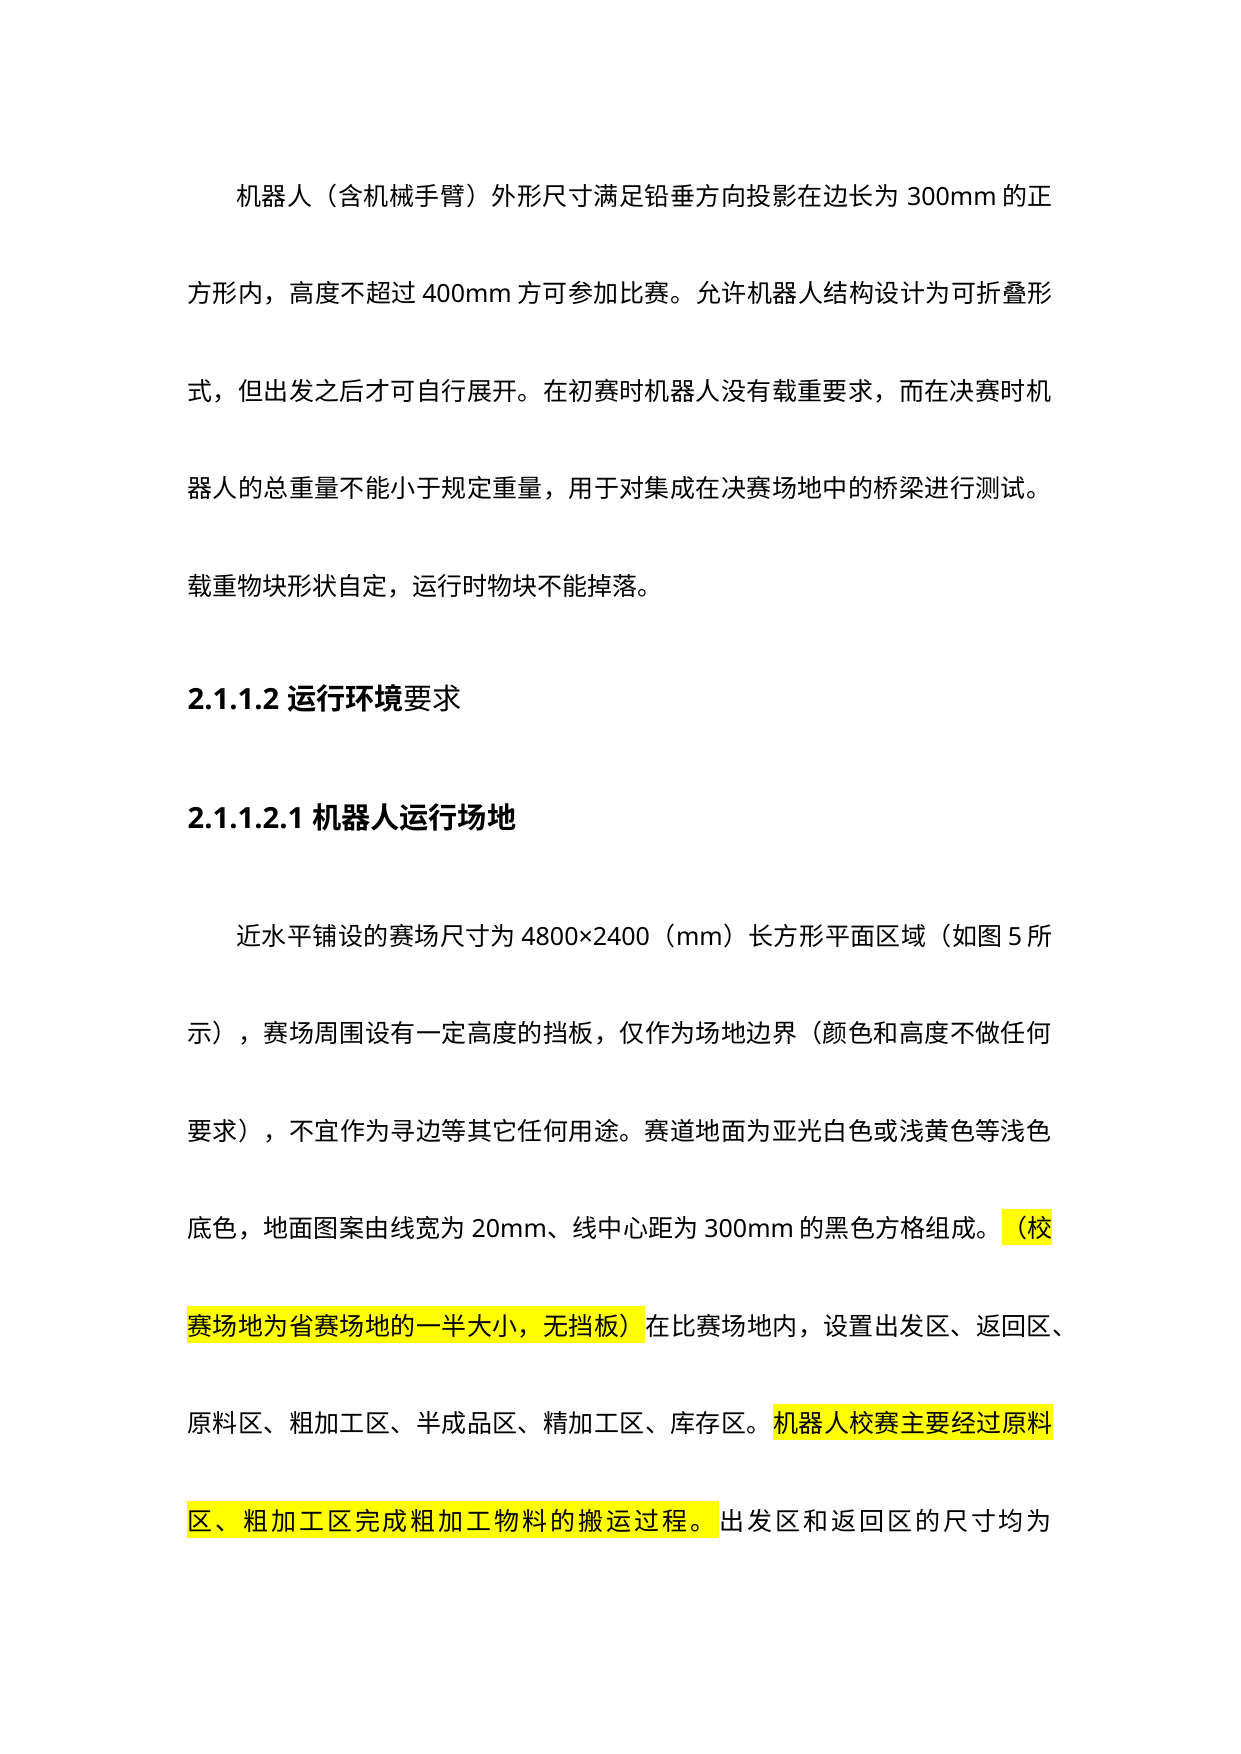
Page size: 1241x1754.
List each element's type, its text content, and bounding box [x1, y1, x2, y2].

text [187, 902, 1053, 1552]
subtitle 2.1.1.2.1 机器人运行场地 [187, 783, 1053, 848]
subtitle 2.1.1.2 运行环境要求 [187, 664, 1053, 729]
text 机器人（含机械手臂）外形尺寸满足铅垂方向投影在边长为300mm的正方形内，高度不超过400mm方可参加比赛。允许机器人结构设计为可折叠形式，但出发之后才可自行展开。在初赛时机器人没有载重要求，而在决赛时机器人的总重量不能小于规定重量，用于对集成在决赛场地中的桥梁进行测试。载重物块形状自定，运行时物块不能掉落。 [187, 162, 1053, 617]
